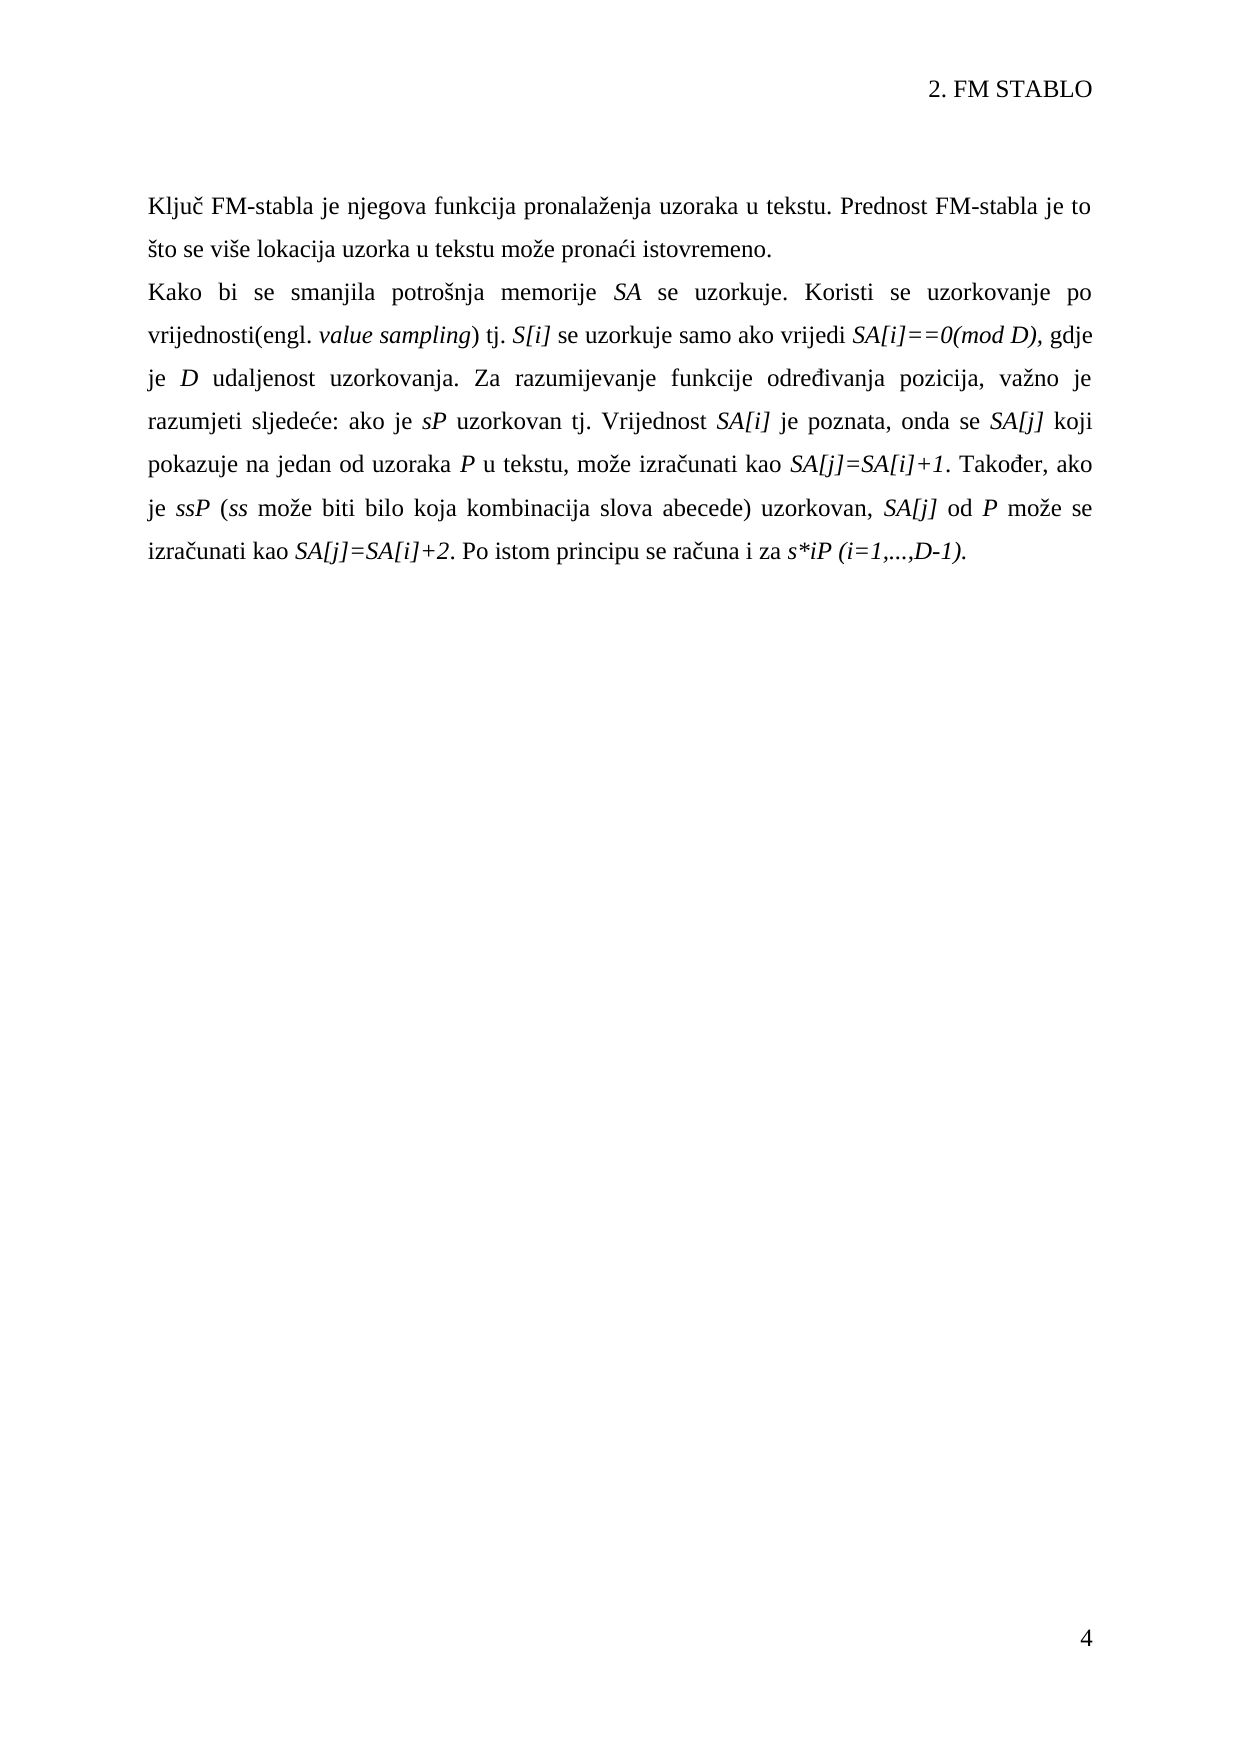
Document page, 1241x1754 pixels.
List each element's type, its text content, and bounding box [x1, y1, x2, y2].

text Kako bi se smanjila potrošnja memorije SA se uzorkuje. Koristi se uzorkovanje po vrijednosti(engl. value sampling) tj. S[i] se uzorkuje samo ako vrijedi SA[i]==0(mod D), gdje je D udaljenost uzorkovanja. Za razumijevanje funkcije određivanja pozicija, važno je razumjeti sljedeće: ako je sP uzorkovan tj. Vrijednost SA[i] je poznata, onda se SA[j] koji pokazuje na jedan od uzoraka P u tekstu, može izračunati kao SA[j]=SA[i]+1. Također, ako je ssP (ss može biti bilo koja kombinacija slova abecede) uzorkovan, SA[j] od P može se izračunati kao SA[j]=SA[i]+2. Po istom principu se računa i za s*iP (i=1,...,D-1). [148, 277, 1093, 564]
text Ključ FM-stabla je njegova funkcija pronalaženja uzoraka u tekstu. Prednost FM-stabla je to što se više lokacija uzorka u tekstu može pronaći istovremeno. [148, 191, 1093, 263]
